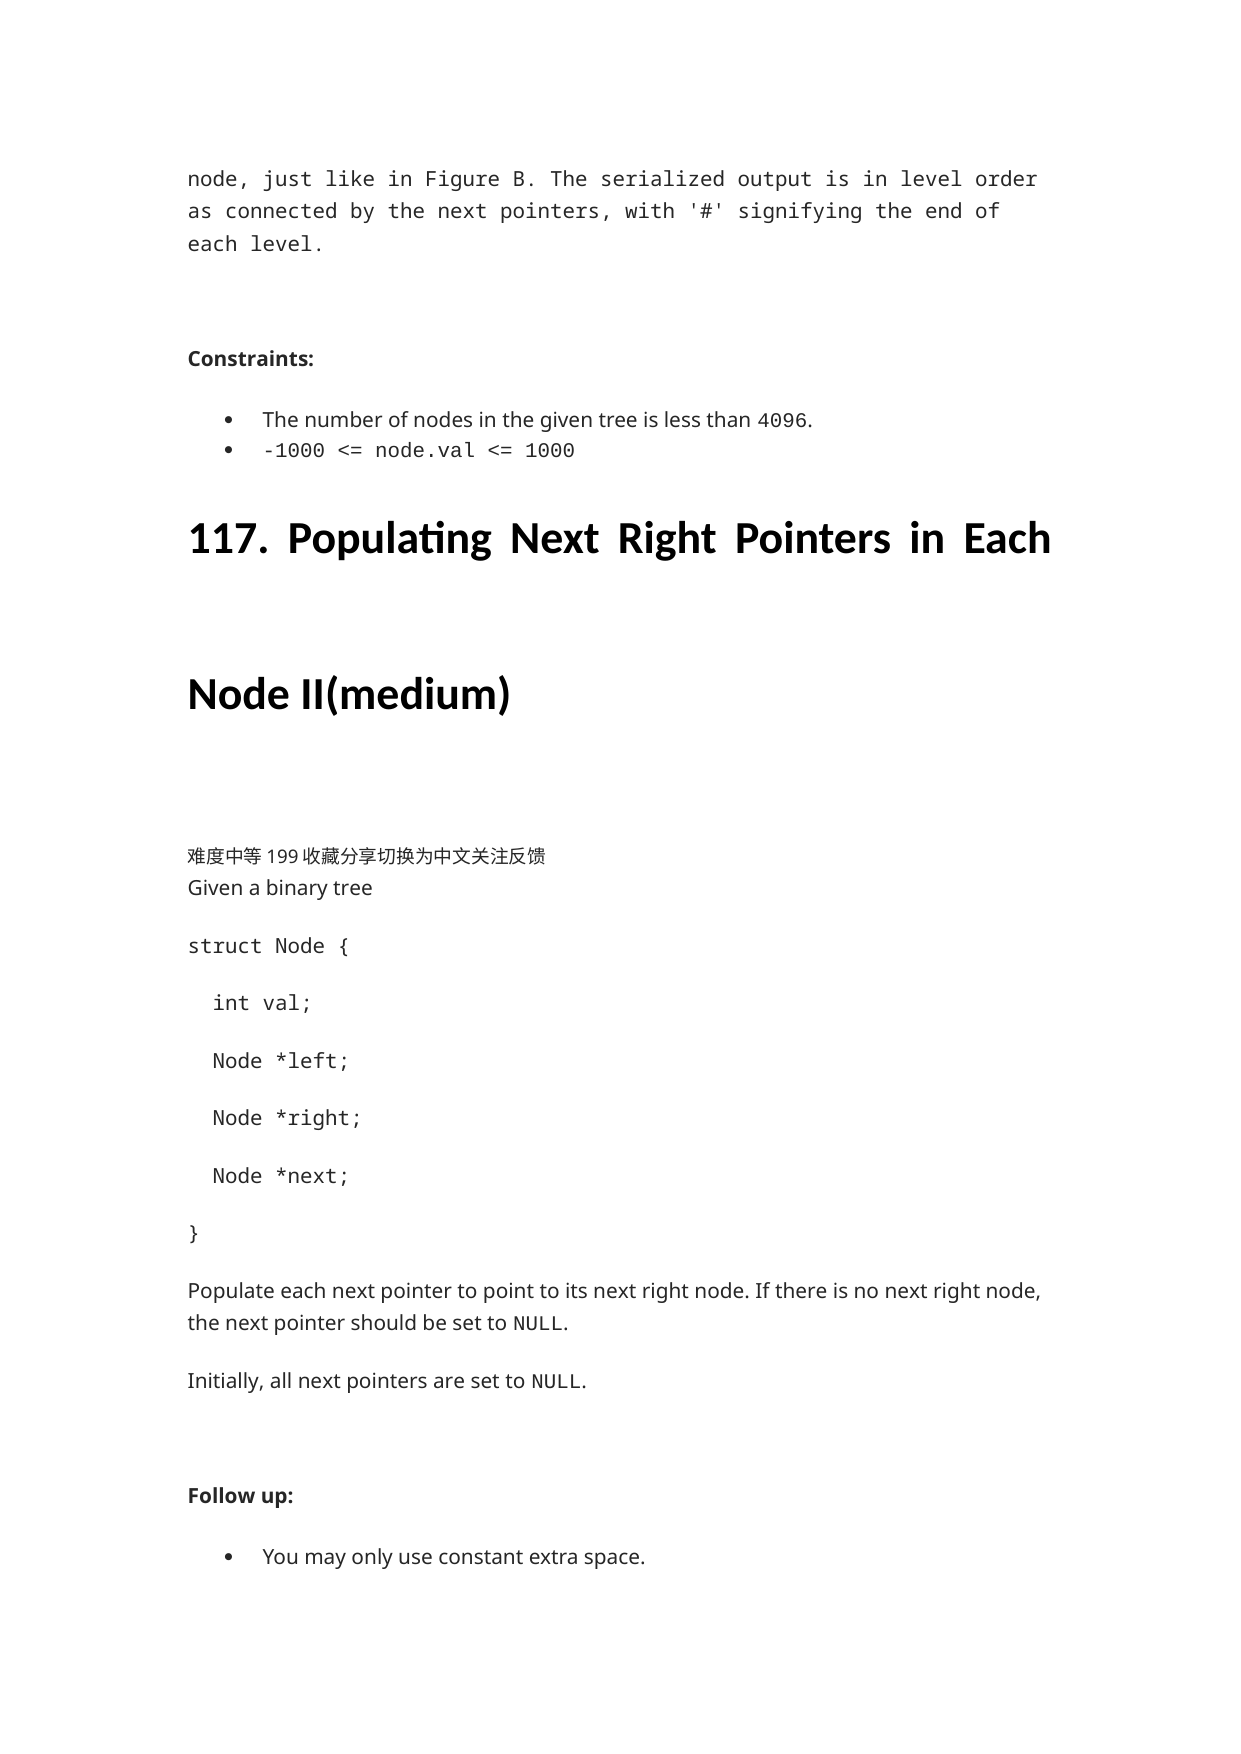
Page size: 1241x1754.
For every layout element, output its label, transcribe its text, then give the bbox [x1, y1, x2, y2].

text Node *right; [187, 1101, 1053, 1134]
text Node *left; [187, 1044, 1053, 1076]
text } [187, 1216, 1053, 1249]
text 难度中等199收藏分享切换为中文关注反馈 [187, 839, 1053, 871]
list You may only use constant extra space. [225, 1541, 1053, 1573]
subtitle 117. Populating Next Right Pointers in Each Node II(medium) [187, 504, 1053, 726]
text Constraints: [187, 342, 1053, 374]
text Node *next; [187, 1159, 1053, 1191]
text Initially, all next pointers are set to NULL. [187, 1364, 1053, 1396]
text Follow up: [187, 1479, 1053, 1511]
text Given a binary tree [187, 871, 1053, 904]
text int val; [187, 986, 1053, 1019]
text struct Node { [187, 929, 1053, 961]
text Populate each next pointer to point to its next right node. If there is no next right node, the next pointer should be set to NULL. [187, 1274, 1053, 1339]
list The number of nodes in the given tree is less than 4096. [225, 404, 1053, 436]
list -1000 <= node.val <= 1000 [225, 436, 1053, 469]
